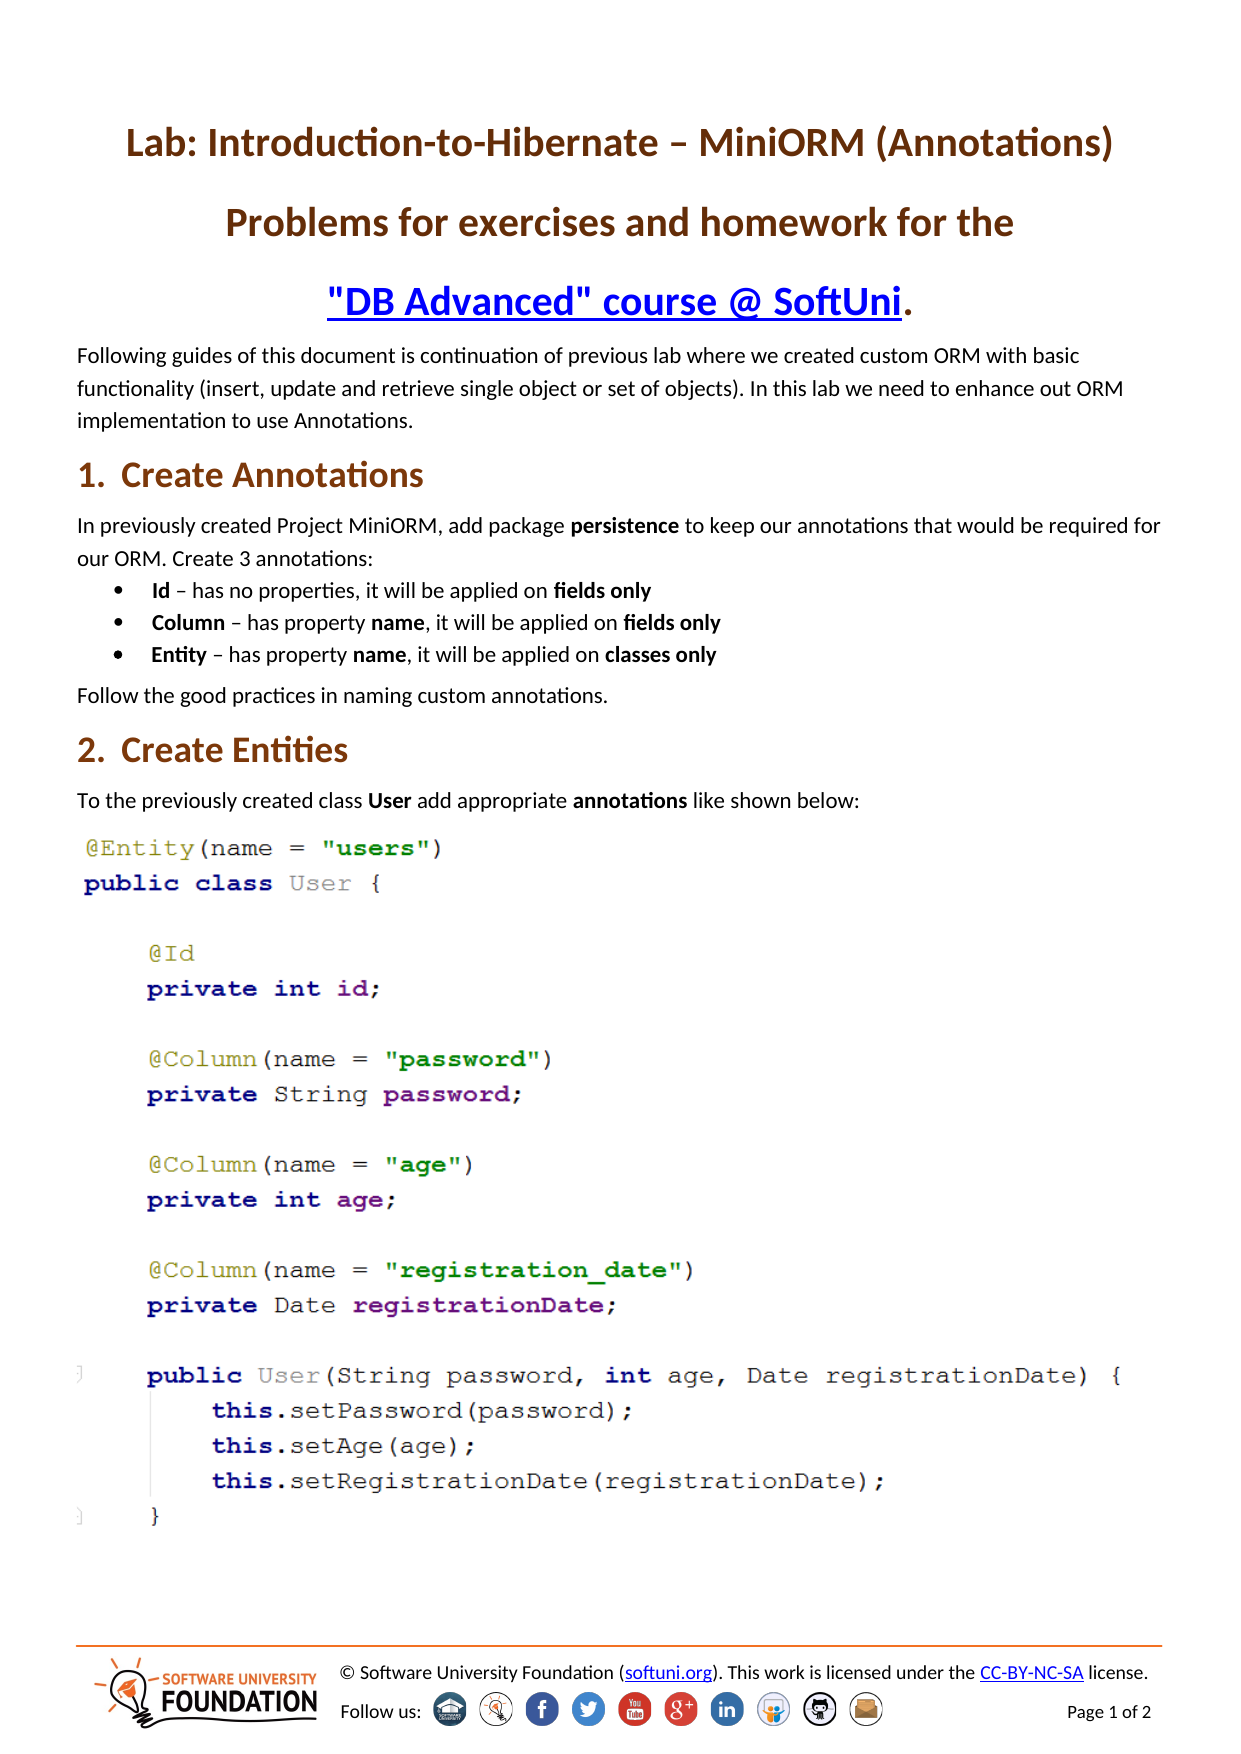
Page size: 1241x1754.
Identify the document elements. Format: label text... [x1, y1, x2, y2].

picture [803, 1692, 837, 1726]
text Following guides of this document is continuation of previous lab where we created custom ORM with basic functionality (insert, update and retrieve single object or set of objects). In this lab we need to enhance out ORM implementation to use Annotations. [77, 342, 1163, 434]
subtitle Create Entities [77, 726, 1163, 771]
picture [757, 1692, 790, 1726]
subtitle Problems for exercises and homework for the [77, 196, 1163, 246]
list Id – has no properties, it will be applied on fields only [114, 576, 1163, 604]
subtitle "DB Advanced" course @ SoftUni. [77, 275, 1163, 326]
picture [479, 1692, 513, 1726]
picture [433, 1692, 467, 1726]
picture [664, 1692, 698, 1726]
list Entity – has property name, it will be applied on classes only [114, 640, 1163, 668]
subtitle Lab: Introduction-to-Hibernate – MiniORM (Annotations) [77, 116, 1163, 167]
picture [76, 831, 1163, 1544]
list Column – has property name, it will be applied on fields only [114, 608, 1163, 636]
picture [93, 1656, 317, 1729]
text Follow the good practices in naming custom annotations. [77, 681, 1163, 709]
picture [710, 1692, 744, 1726]
picture [525, 1692, 559, 1726]
text To the previously created class User add appropriate annotations like shown below: [77, 787, 1163, 815]
text In previously created Project MiniORM, add package persistence to keep our annotations that would be required for our ORM. Create 3 annotations: [77, 512, 1163, 572]
picture [618, 1692, 652, 1726]
subtitle Create Annotations [77, 451, 1163, 496]
picture [849, 1692, 883, 1726]
picture [572, 1692, 605, 1726]
